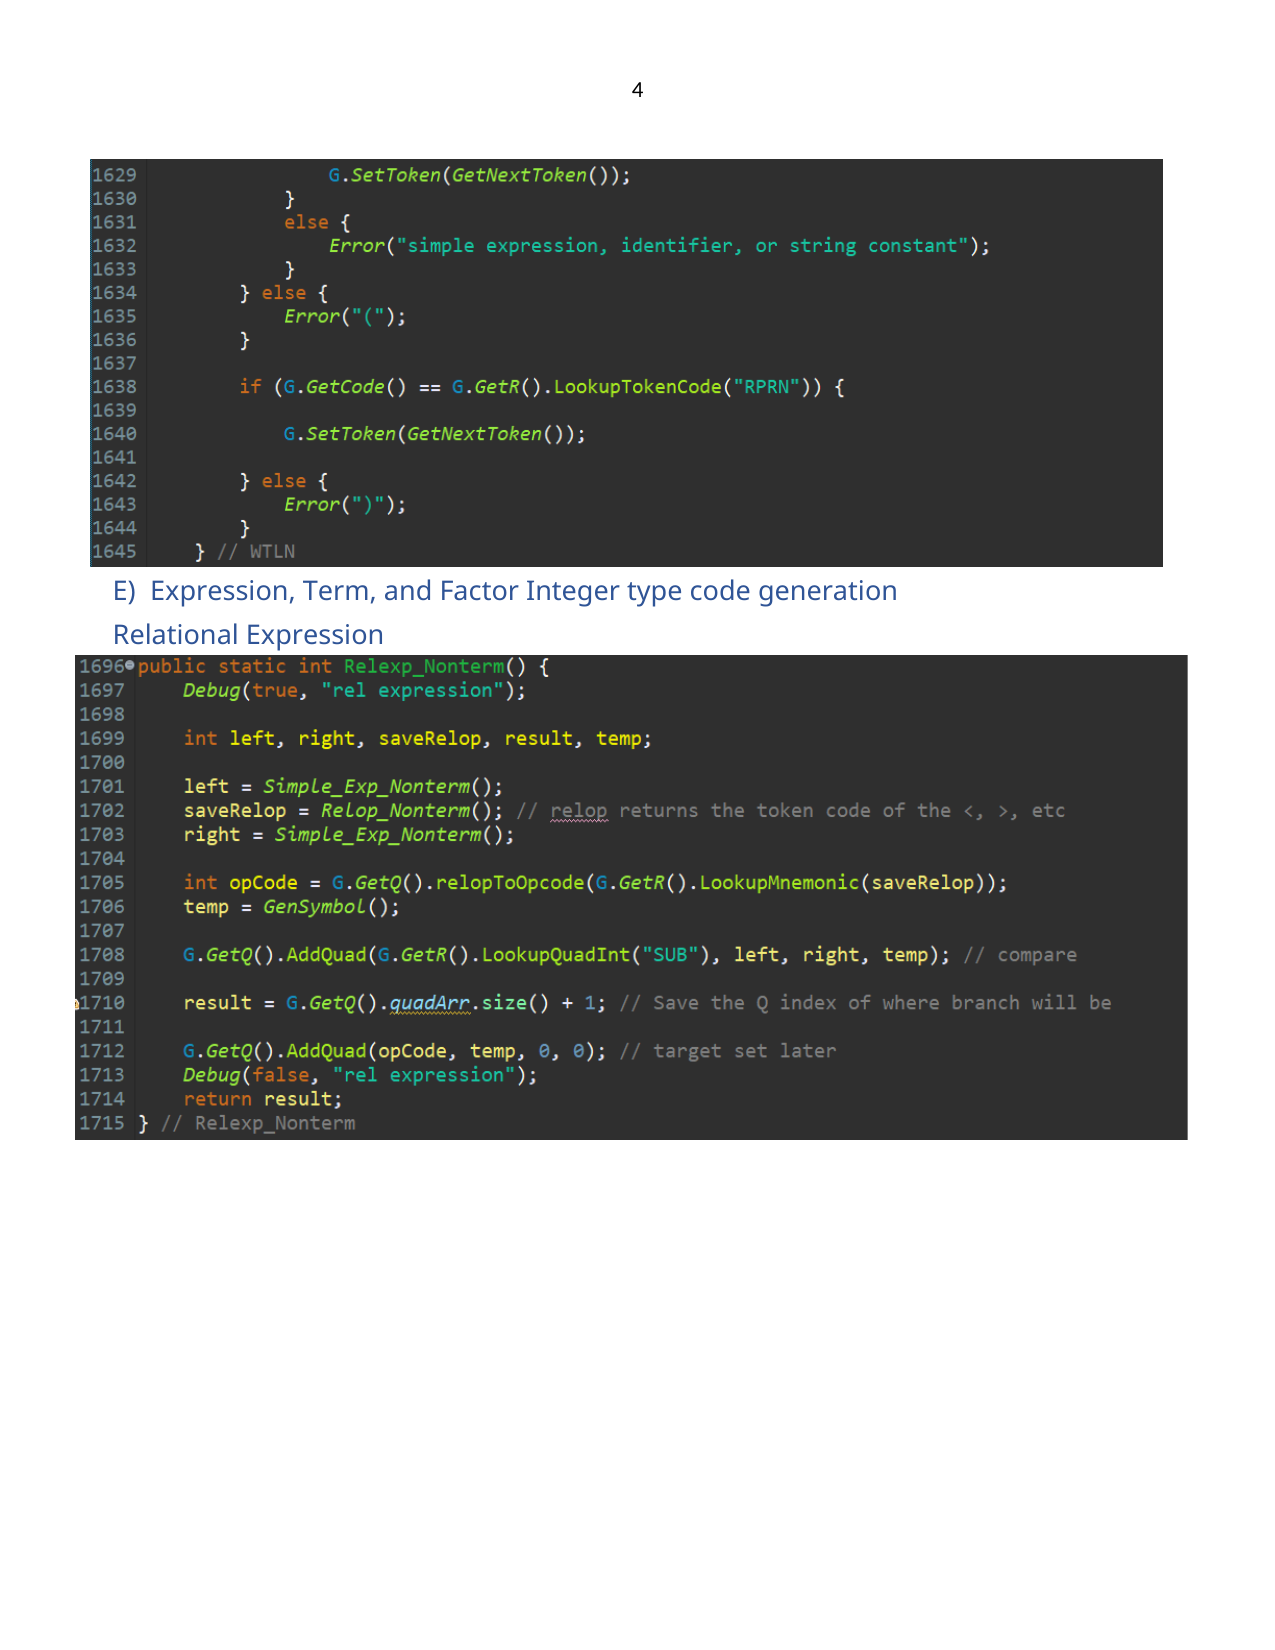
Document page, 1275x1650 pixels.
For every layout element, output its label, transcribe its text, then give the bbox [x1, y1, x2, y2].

subtitle Expression, Term, and Factor Integer type code generation [112, 571, 1200, 608]
picture [75, 655, 1188, 1140]
picture [90, 159, 1163, 567]
subtitle Relational Expression [75, 615, 1200, 652]
